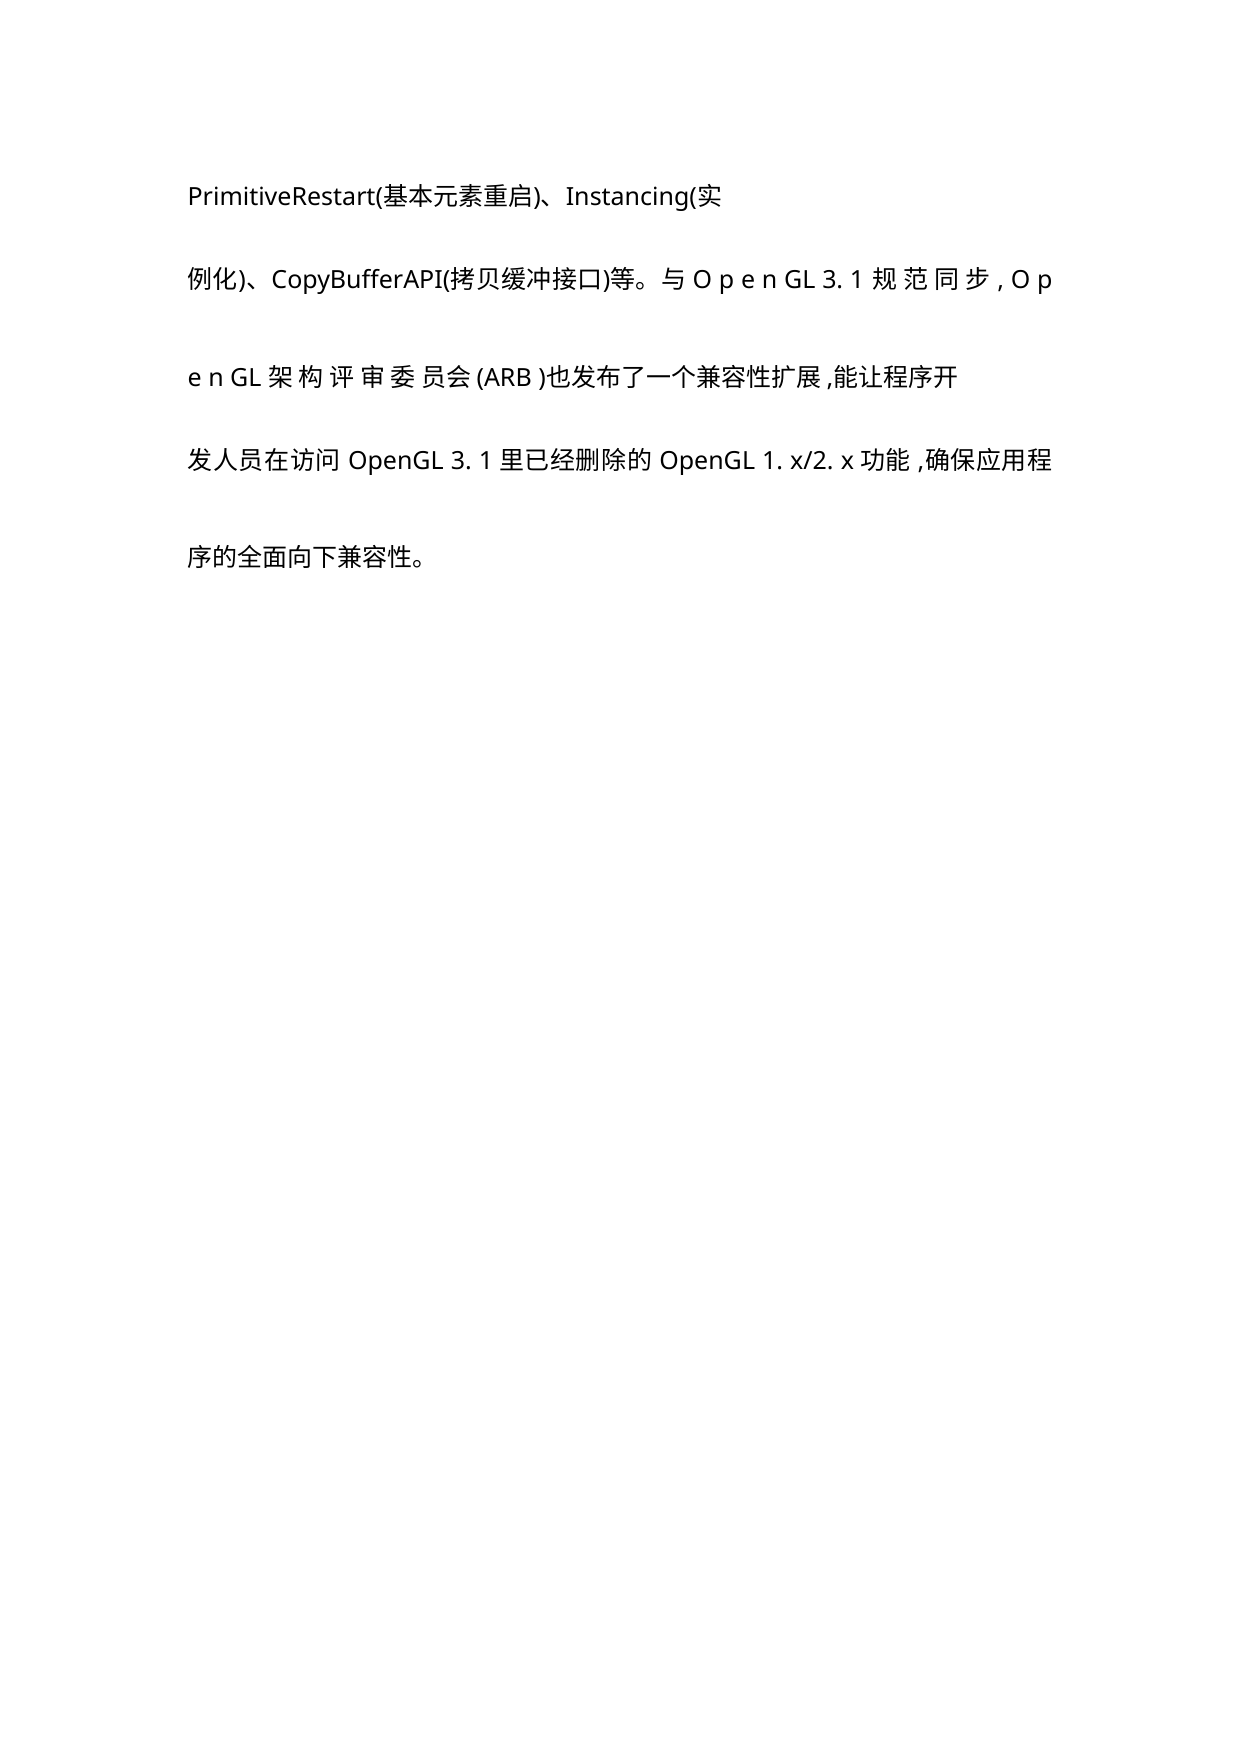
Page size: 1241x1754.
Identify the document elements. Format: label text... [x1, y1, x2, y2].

text 例化)、CopyBufferAPI(拷贝缓冲接口)等。与 O p e n GL 3. 1 规 范 同 步 , O p e n GL 架 构 评 审 委 员会 (ARB )也发布了一个兼容性扩展 ,能让程序开 [187, 245, 1053, 408]
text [187, 162, 1053, 227]
text 发人员在访问 OpenGL 3. 1里已经删除的 OpenGL 1. x/2. x功能 ,确保应用程序的全面向下兼容性。 [187, 426, 1053, 588]
